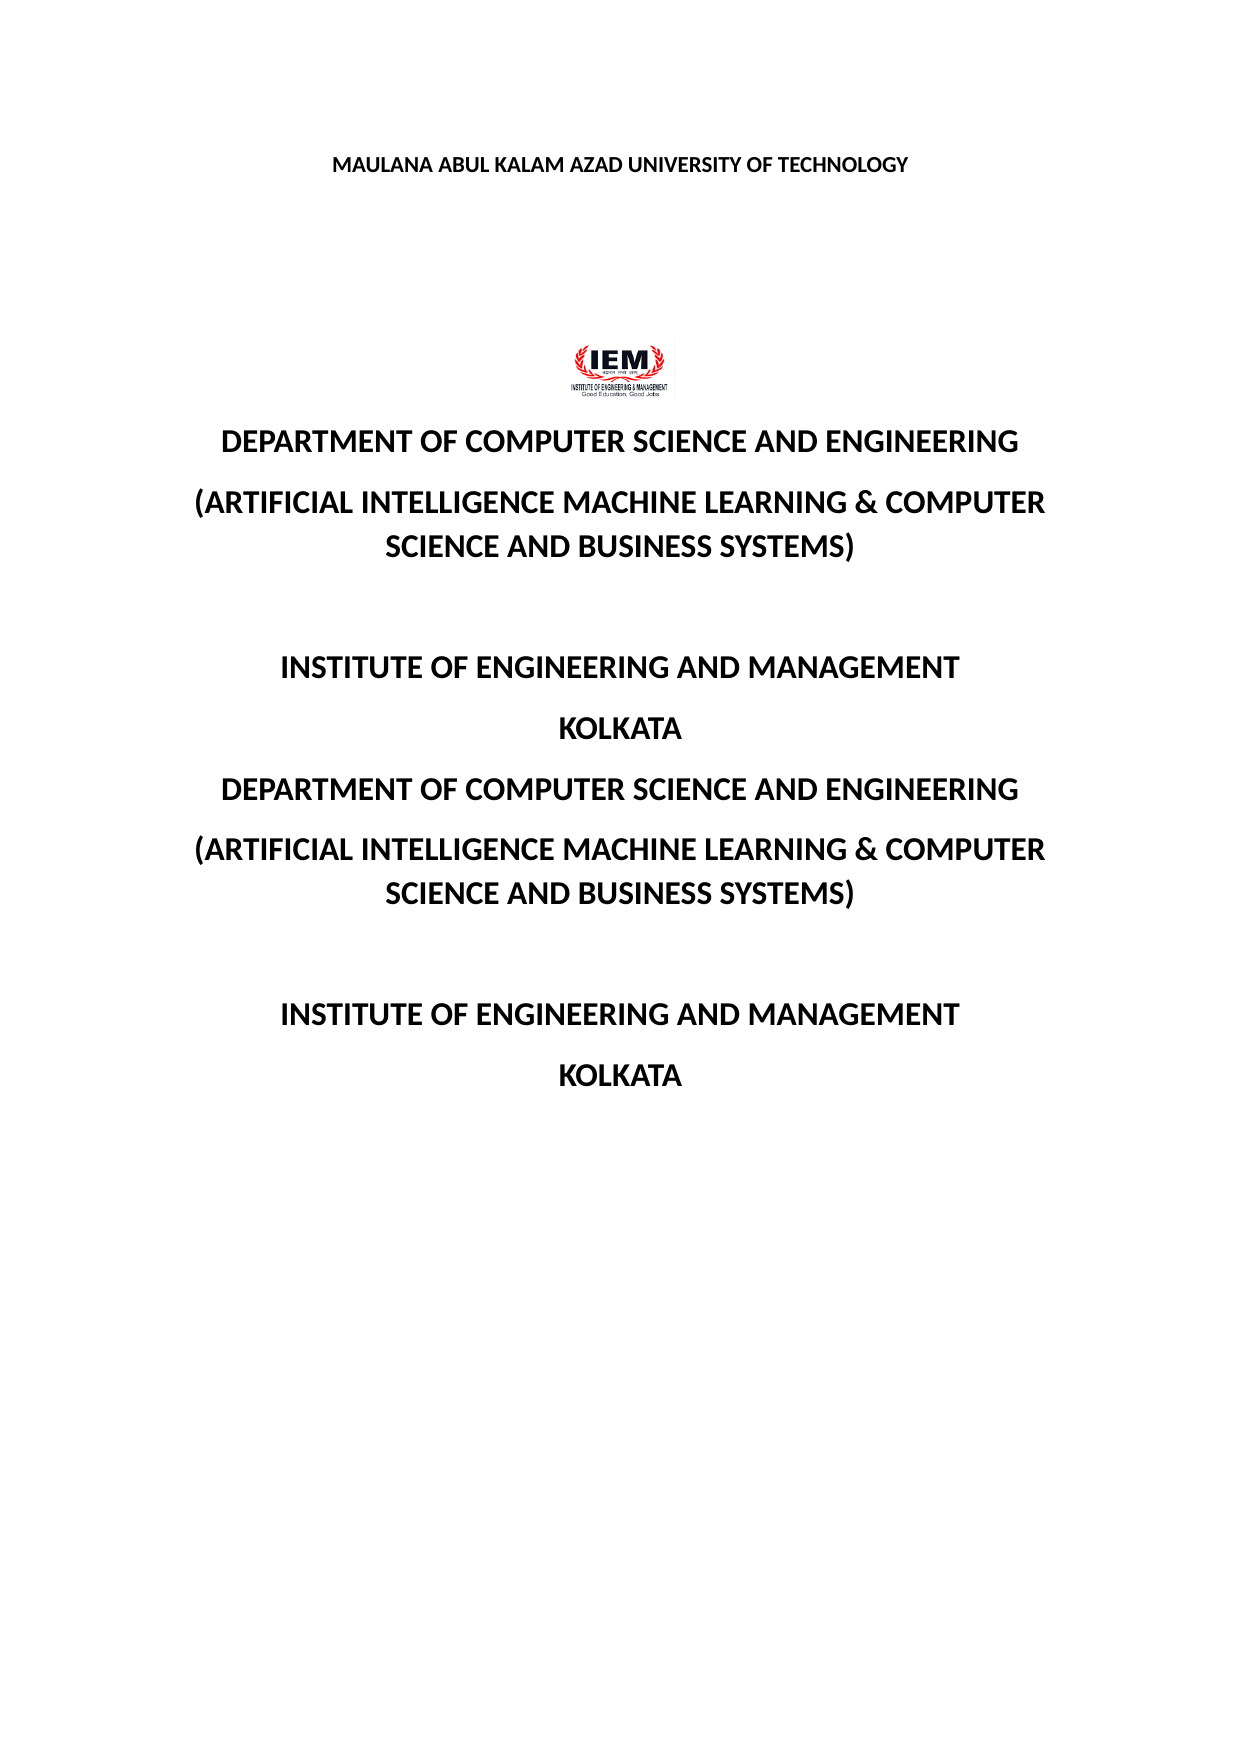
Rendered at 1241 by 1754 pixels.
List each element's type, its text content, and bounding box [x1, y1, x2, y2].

text (ARTIFICIAL INTELLIGENCE MACHINE LEARNING & COMPUTER SCIENCE AND BUSINESS SYSTEMS) [150, 828, 1090, 913]
text KOLKATA [150, 1054, 1090, 1095]
text MAULANA ABUL KALAM AZAD UNIVERSITY OF TECHNOLOGY [150, 150, 1090, 178]
picture [565, 337, 675, 402]
text DEPARTMENT OF COMPUTER SCIENCE AND ENGINEERING [150, 767, 1090, 808]
text DEPARTMENT OF COMPUTER SCIENCE AND ENGINEERING [150, 420, 1090, 461]
text INSTITUTE OF ENGINEERING AND MANAGEMENT [150, 993, 1090, 1034]
text KOLKATA [150, 707, 1090, 748]
text (ARTIFICIAL INTELLIGENCE MACHINE LEARNING & COMPUTER SCIENCE AND BUSINESS SYSTEMS) [150, 481, 1090, 566]
text INSTITUTE OF ENGINEERING AND MANAGEMENT [150, 646, 1090, 687]
